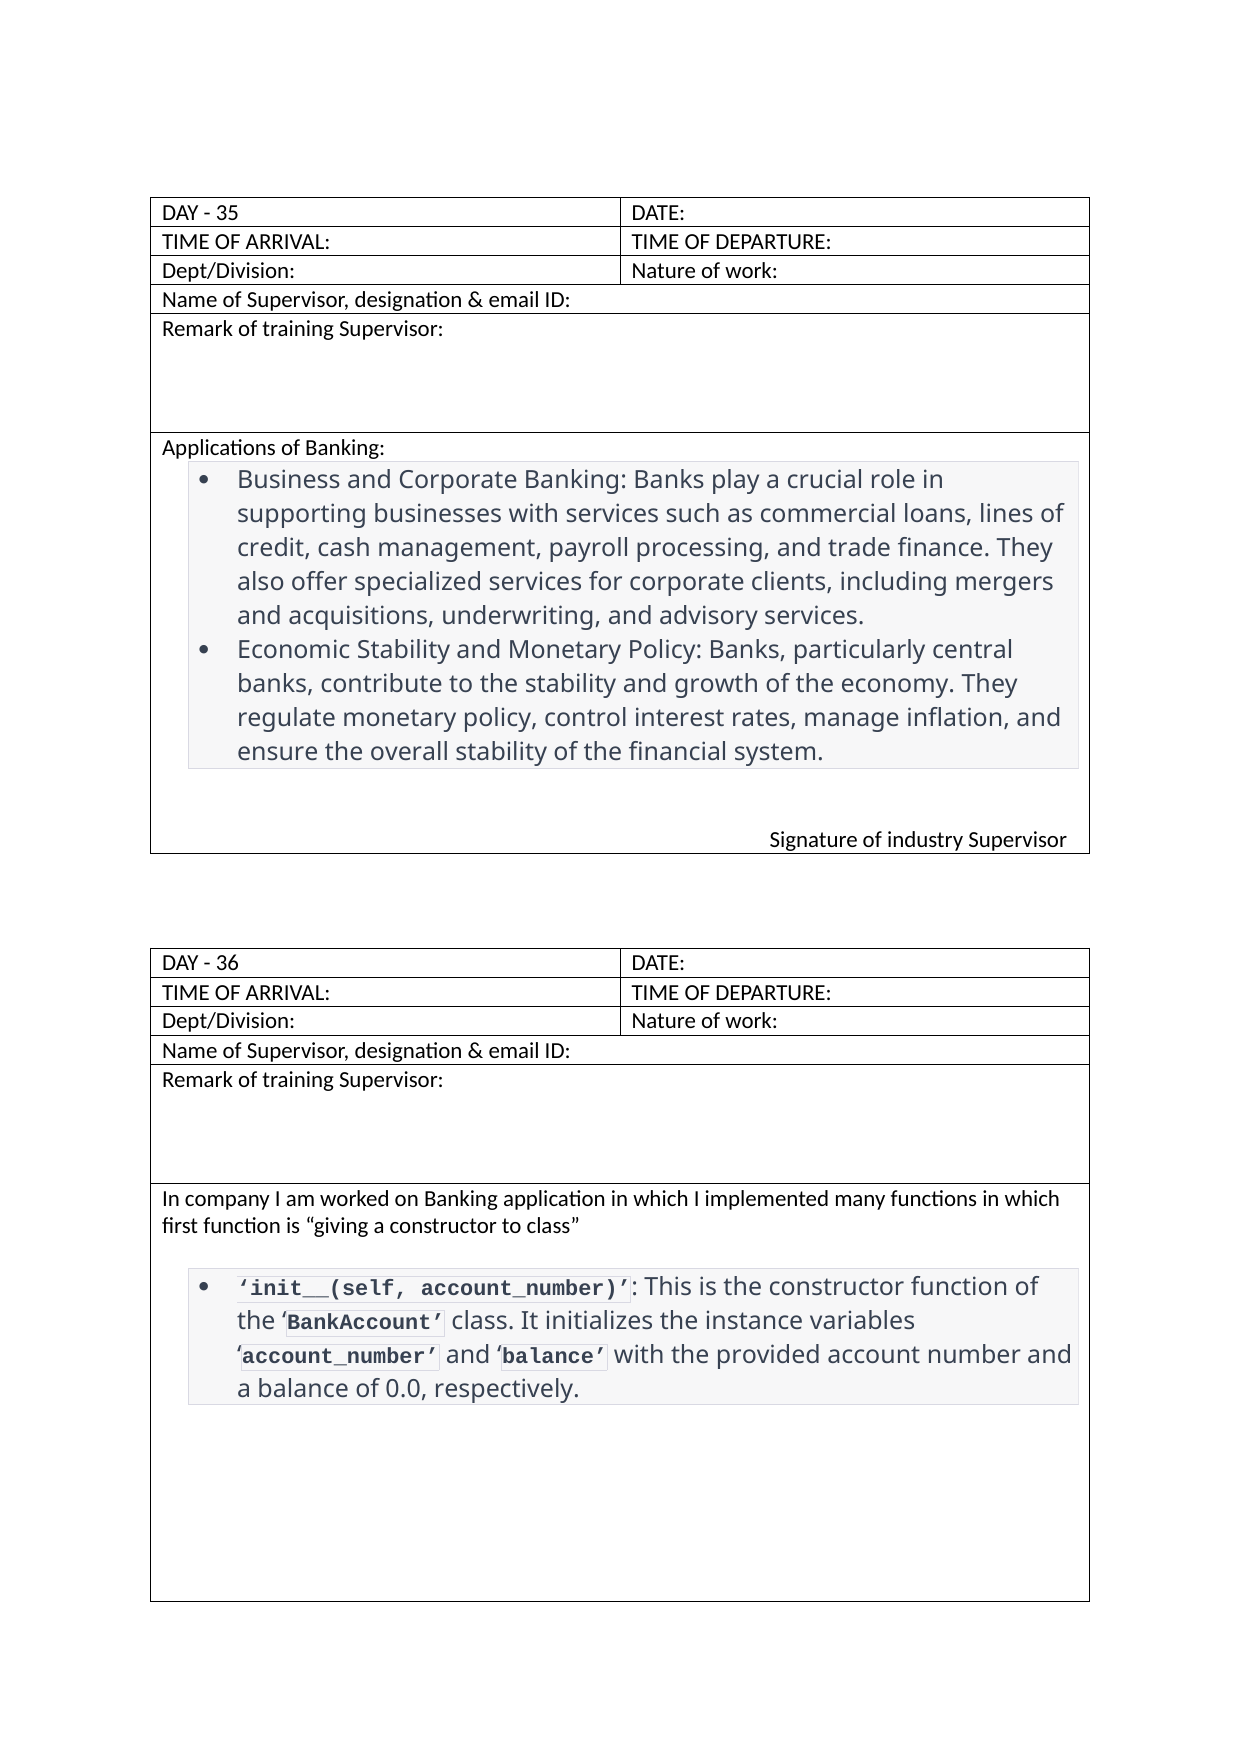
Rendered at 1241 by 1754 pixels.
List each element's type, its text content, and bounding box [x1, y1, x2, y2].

table_cell Remark of training Supervisor: [151, 1065, 1089, 1183]
table_cell Nature of work: [621, 256, 1089, 284]
table_cell Dept/Division: [151, 1007, 620, 1035]
table_header DATE: [621, 198, 1089, 226]
table_cell Nature of work: [621, 1007, 1089, 1035]
table_cell Dept/Division: [151, 256, 620, 284]
table_cell Remark of training Supervisor: [151, 314, 1089, 432]
table_cell TIME OF DEPARTURE: [621, 227, 1089, 255]
table_header DATE: [621, 949, 1089, 977]
table_cell Applications of Banking: Business and Corporate Banking: Banks play a crucial role in supporting businesses with services such as commercial loans, lines of credit, cash management, payroll processing, and trade finance. They also offer specialized services for corporate clients, including mergers and acquisitions, underwriting, and advisory services. Economic Stability and Monetary Policy: Banks, particularly central banks, contribute to the stability and growth of the economy. They regulate monetary policy, control interest rates, manage inflation, and ensure the overall stability of the financial system. Signature of industry Supervisor [151, 433, 1089, 853]
table_header DAY - 36 [151, 949, 620, 977]
table_cell Name of Supervisor, designation & email ID: [151, 1036, 1089, 1064]
table_cell TIME OF ARRIVAL: [151, 978, 620, 1006]
table_cell TIME OF ARRIVAL: [151, 227, 620, 255]
table_cell Name of Supervisor, designation & email ID: [151, 285, 1089, 313]
table_cell TIME OF DEPARTURE: [621, 978, 1089, 1006]
table_header DAY - 35 [151, 198, 620, 226]
